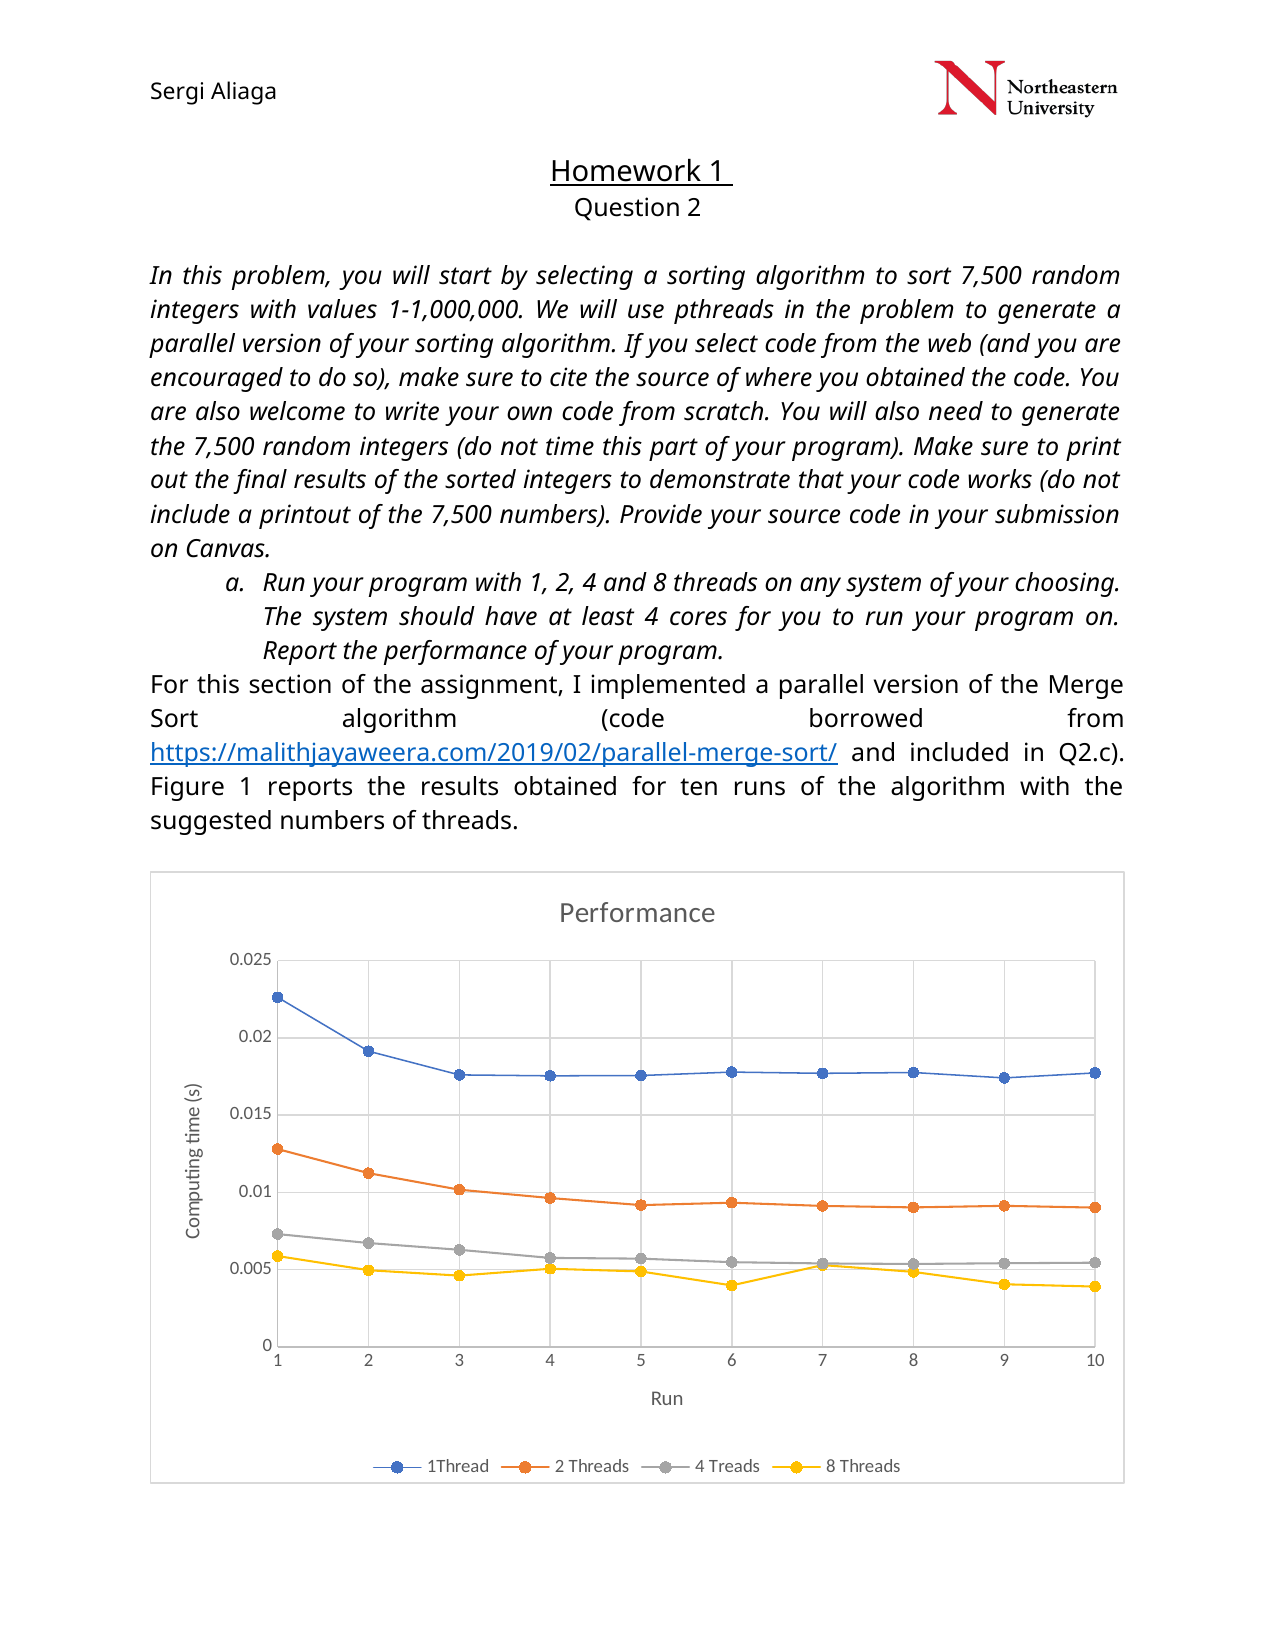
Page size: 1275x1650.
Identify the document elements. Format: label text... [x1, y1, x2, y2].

picture [926, 53, 1124, 128]
text Question 2 [150, 190, 1125, 224]
list Run your program with 1, 2, 4 and 8 threads on any system of your choosing. The system should have at least 4 cores for you to run your program on. Report the performance of your program. [225, 564, 1125, 667]
text Homework 1 [150, 150, 1125, 190]
text In this problem, you will start by selecting a sorting algorithm to sort 7,500 random integers with values 1-1,000,000. We will use pthreads in the problem to generate a parallel version of your sorting algorithm. If you select code from the web (and you are encouraged to do so), make sure to cite the source of where you obtained the code. You are also welcome to write your own code from scratch. You will also need to generate the 7,500 random integers (do not time this part of your program). Make sure to print out the final results of the sorted integers to demonstrate that your code works (do not include a printout of the 7,500 numbers). Provide your source code in your submission on Canvas. [150, 258, 1125, 564]
text For this section of the assignment, I implemented a parallel version of the Merge Sort algorithm (code borrowed from https://malithjayaweera.com/2019/02/parallel-merge-sort/ and included in Q2.c). Figure 1 reports the results obtained for ten runs of the algorithm with the suggested numbers of threads. [150, 667, 1125, 837]
